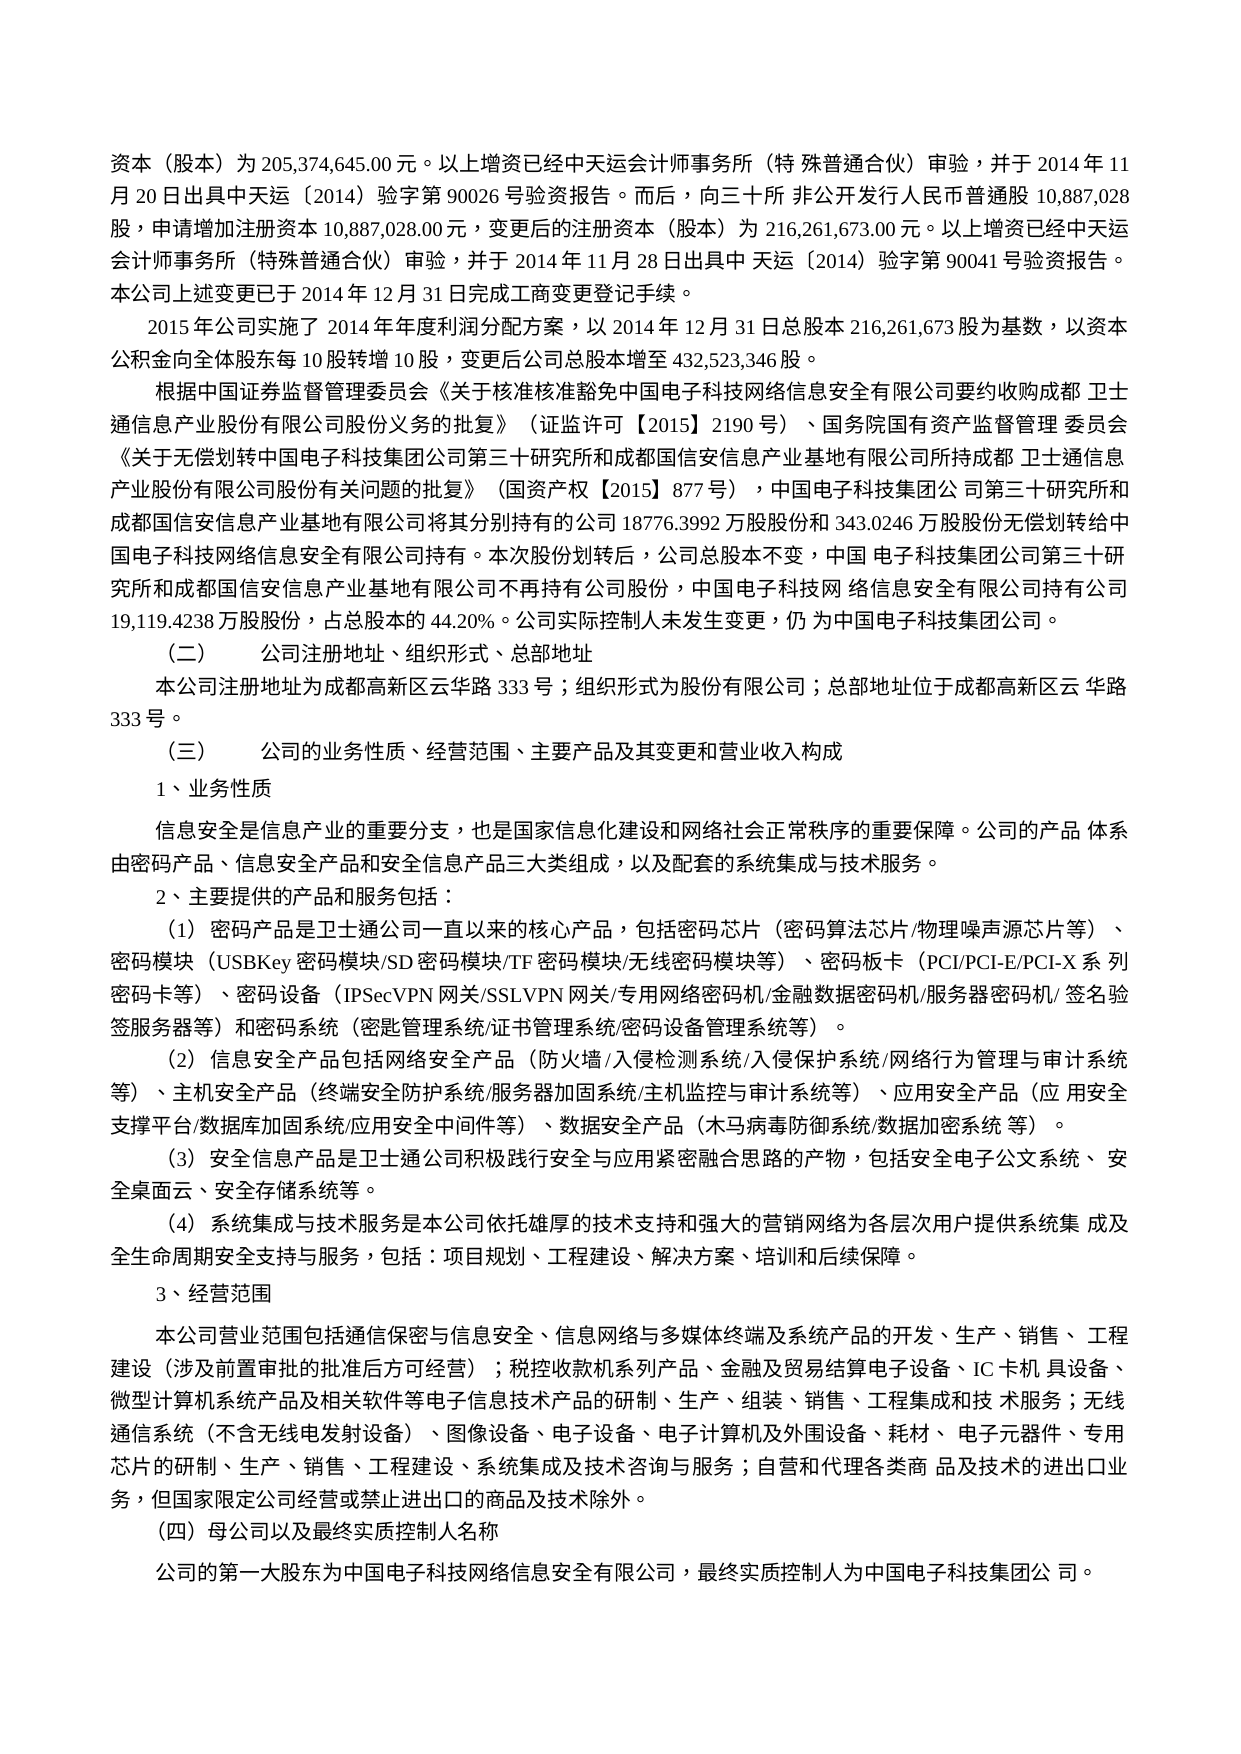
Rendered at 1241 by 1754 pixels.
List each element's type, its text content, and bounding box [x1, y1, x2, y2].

text 2、 主要提供的产品和服务包括： [110, 878, 1130, 911]
text 本公司注册地址为成都高新区云华路333号；组织形式为股份有限公司；总部地址位于成都高新区云 华路333号。 [110, 668, 1130, 733]
text 信息安全是信息产业的重要分支，也是国家信息化建设和网络社会正常秩序的重要保障。公司的产品 体系由密码产品、信息安全产品和安全信息产品三大类组成，以及配套的系统集成与技术服务。 [110, 813, 1130, 878]
text 3、 经营范围 [110, 1279, 1130, 1307]
text （2） 信息安全产品包括网络安全产品（防火墙/入侵检测系统/入侵保护系统/网络行为管理与审计系统 等）、主机安全产品（终端安全防护系统/服务器加固系统/主机监控与审计系统等）、应用安全产品（应 用安全支撑平台/数据库加固系统/应用安全中间件等）、数据安全产品（木马病毒防御系统/数据加密系统 等）。 [110, 1042, 1130, 1140]
text （3） 安全信息产品是卫士通公司积极践行安全与应用紧密融合思路的产物，包括安全电子公文系统、 安全桌面云、安全存储系统等。 [110, 1140, 1130, 1205]
text （4） 系统集成与技术服务是本公司依托雄厚的技术支持和强大的营销网络为各层次用户提供系统集 成及全生命周期安全支持与服务，包括：项目规划、工程建设、解决方案、培训和后续保障。 [110, 1205, 1130, 1271]
text 公司的第一大股东为中国电子科技网络信息安全有限公司，最终实质控制人为中国电子科技集团公 司。 [110, 1554, 1130, 1587]
text 1、 业务性质 [110, 774, 1130, 803]
text （二） 公司注册地址、组织形式、总部地址 [110, 635, 1130, 668]
text （四）母公司以及最终实质控制人名称 [110, 1513, 1130, 1546]
text （三） 公司的业务性质、经营范围、主要产品及其变更和营业收入构成 [110, 733, 1130, 766]
text 本公司营业范围包括通信保密与信息安全、信息网络与多媒体终端及系统产品的开发、生产、销售、 工程建设（涉及前置审批的批准后方可经营）；税控收款机系列产品、金融及贸易结算电子设备、IC卡机 具设备、微型计算机系统产品及相关软件等电子信息技术产品的研制、生产、组装、销售、工程集成和技 术服务；无线通信系统（不含无线电发射设备）、图像设备、电子设备、电子计算机及外围设备、耗材、 电子元器件、专用芯片的研制、生产、销售、工程建设、系统集成及技术咨询与服务；自营和代理各类商 品及技术的进出口业务，但国家限定公司经营或禁止进出口的商品及技术除外。 [110, 1317, 1130, 1513]
text 2015年公司实施了 2014年年度利润分配方案，以2014年12月31日总股本216,261,673股为基数，以资本 公积金向全体股东每10股转增10股，变更后公司总股本增至432,523,346股。 [110, 308, 1130, 373]
text 根据中国证券监督管理委员会《关于核准核准豁免中国电子科技网络信息安全有限公司要约收购成都 卫士通信息产业股份有限公司股份义务的批复》（证监许可【2015】2190号）、国务院国有资产监督管理 委员会《关于无偿划转中国电子科技集团公司第三十研究所和成都国信安信息产业基地有限公司所持成都 卫士通信息产业股份有限公司股份有关问题的批复》（国资产权【2015】877号），中国电子科技集团公 司第三十研究所和成都国信安信息产业基地有限公司将其分别持有的公司18776.3992万股股份和343.0246 万股股份无偿划转给中国电子科技网络信息安全有限公司持有。本次股份划转后，公司总股本不变，中国 电子科技集团公司第三十研究所和成都国信安信息产业基地有限公司不再持有公司股份，中国电子科技网 络信息安全有限公司持有公司19,119.4238万股股份，占总股本的44.20%。公司实际控制人未发生变更，仍 为中国电子科技集团公司。 [110, 373, 1130, 635]
text （1） 密码产品是卫士通公司一直以来的核心产品，包括密码芯片（密码算法芯片/物理噪声源芯片等）、 密码模块（USBKey密码模块/SD密码模块/TF密码模块/无线密码模块等）、密码板卡（PCI/PCI-E/PCI-X系 列密码卡等）、密码设备（IPSecVPN网关/SSLVPN网关/专用网络密码机/金融数据密码机/服务器密码机/ 签名验签服务器等）和密码系统（密匙管理系统/证书管理系统/密码设备管理系统等）。 [110, 911, 1130, 1042]
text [110, 145, 1130, 308]
